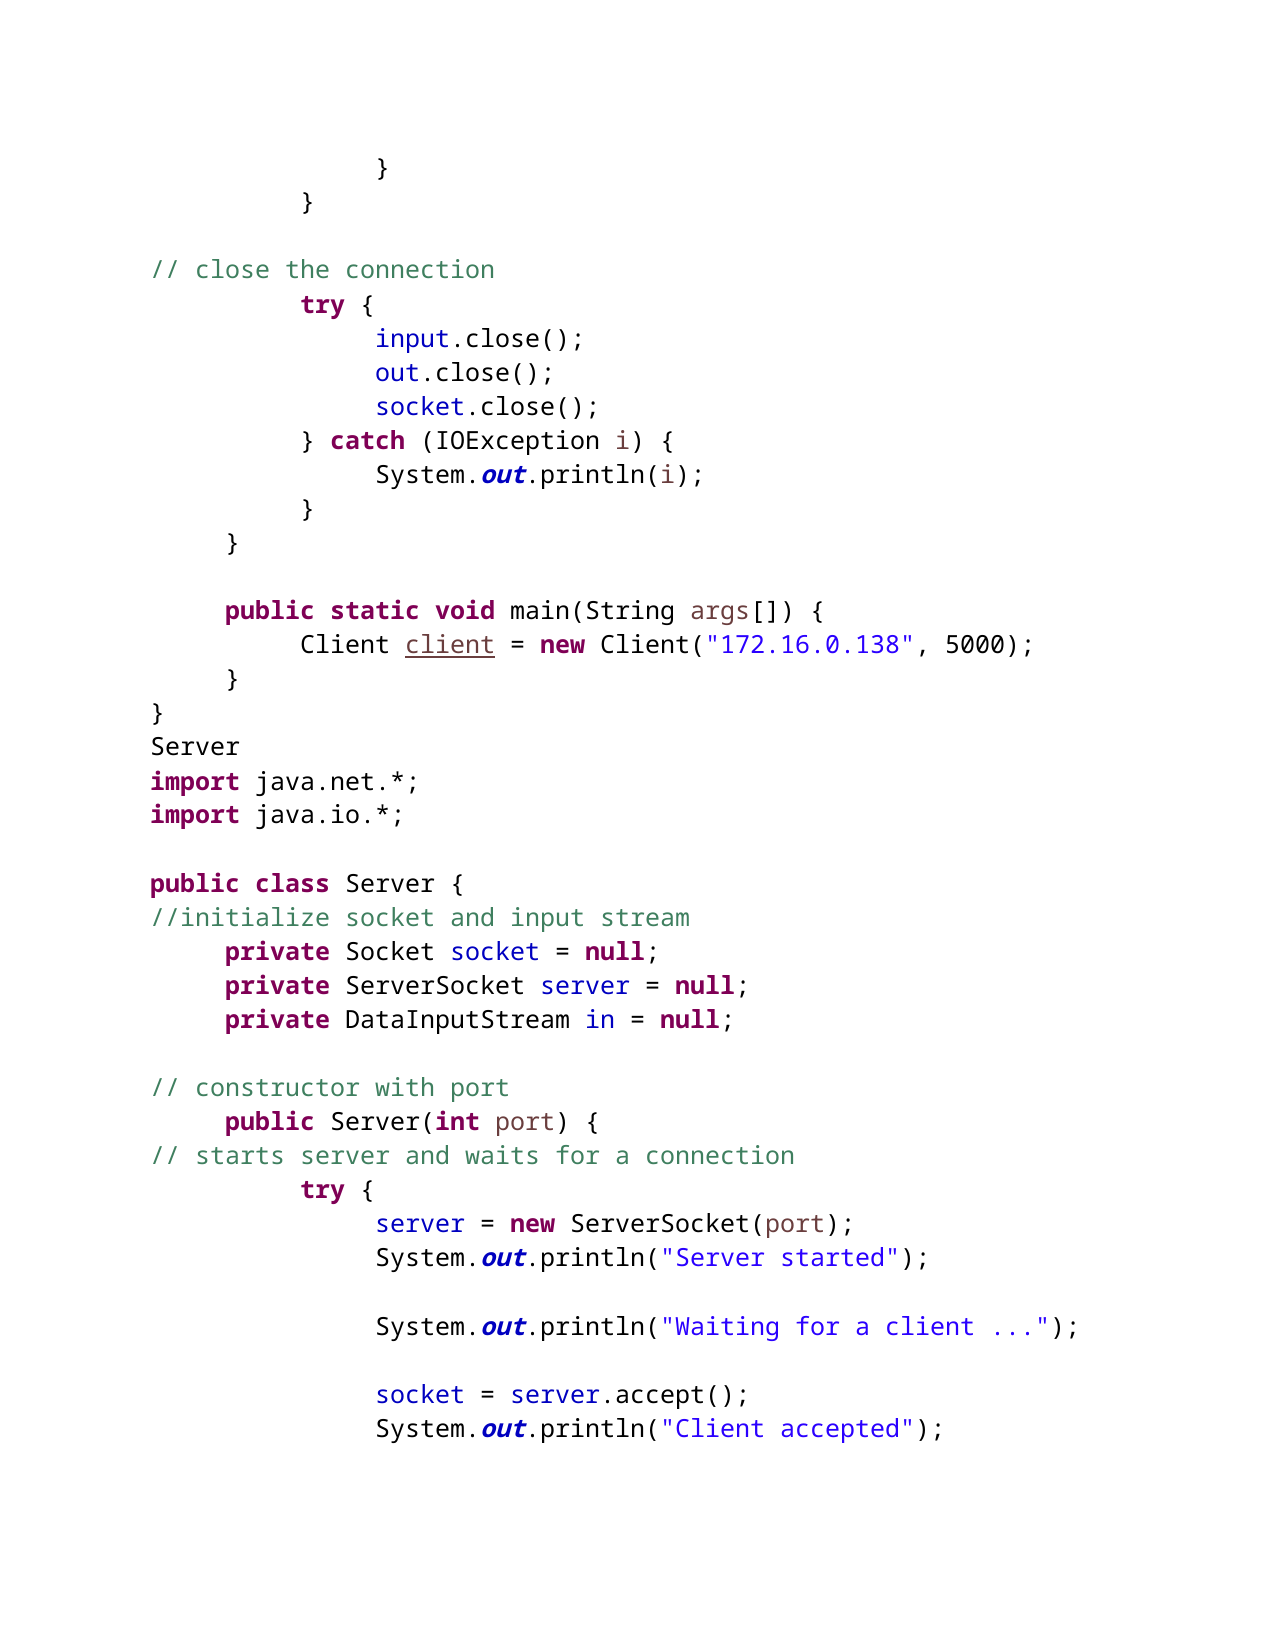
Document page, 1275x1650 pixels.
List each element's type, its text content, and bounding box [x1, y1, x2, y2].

text public class Server { [150, 865, 1125, 899]
text } [150, 695, 1125, 729]
text } [150, 525, 1125, 559]
text Client client = new Client("172.16.0.138", 5000); [150, 627, 1125, 661]
text socket = server.accept(); [150, 1376, 1125, 1410]
text private Socket socket = null; [150, 933, 1125, 967]
text // constructor with port [150, 1070, 1125, 1104]
text } [150, 150, 1125, 184]
text public Server(int port) { [150, 1104, 1125, 1138]
text } [150, 491, 1125, 525]
text System.out.println("Server started"); [150, 1240, 1125, 1274]
text // starts server and waits for a connection [150, 1138, 1125, 1172]
text import java.net.*; [150, 763, 1125, 797]
text server = new ServerSocket(port); [150, 1206, 1125, 1240]
text System.out.println("Client accepted"); [150, 1410, 1125, 1444]
text try { [150, 1172, 1125, 1206]
text } catch (IOException i) { [150, 422, 1125, 457]
text Server [150, 729, 1125, 763]
text public static void main(String args[]) { [150, 593, 1125, 627]
text private ServerSocket server = null; [150, 967, 1125, 1002]
text try { [150, 286, 1125, 320]
text import java.io.*; [150, 797, 1125, 831]
text // close the connection [150, 252, 1125, 286]
text socket.close(); [150, 388, 1125, 422]
text private DataInputStream in = null; [150, 1002, 1125, 1036]
text } [150, 661, 1125, 695]
text input.close(); [150, 320, 1125, 354]
text System.out.println(i); [150, 457, 1125, 491]
text out.close(); [150, 354, 1125, 388]
text //initialize socket and input stream [150, 899, 1125, 933]
text System.out.println("Waiting for a client ..."); [150, 1308, 1125, 1342]
text } [150, 184, 1125, 218]
